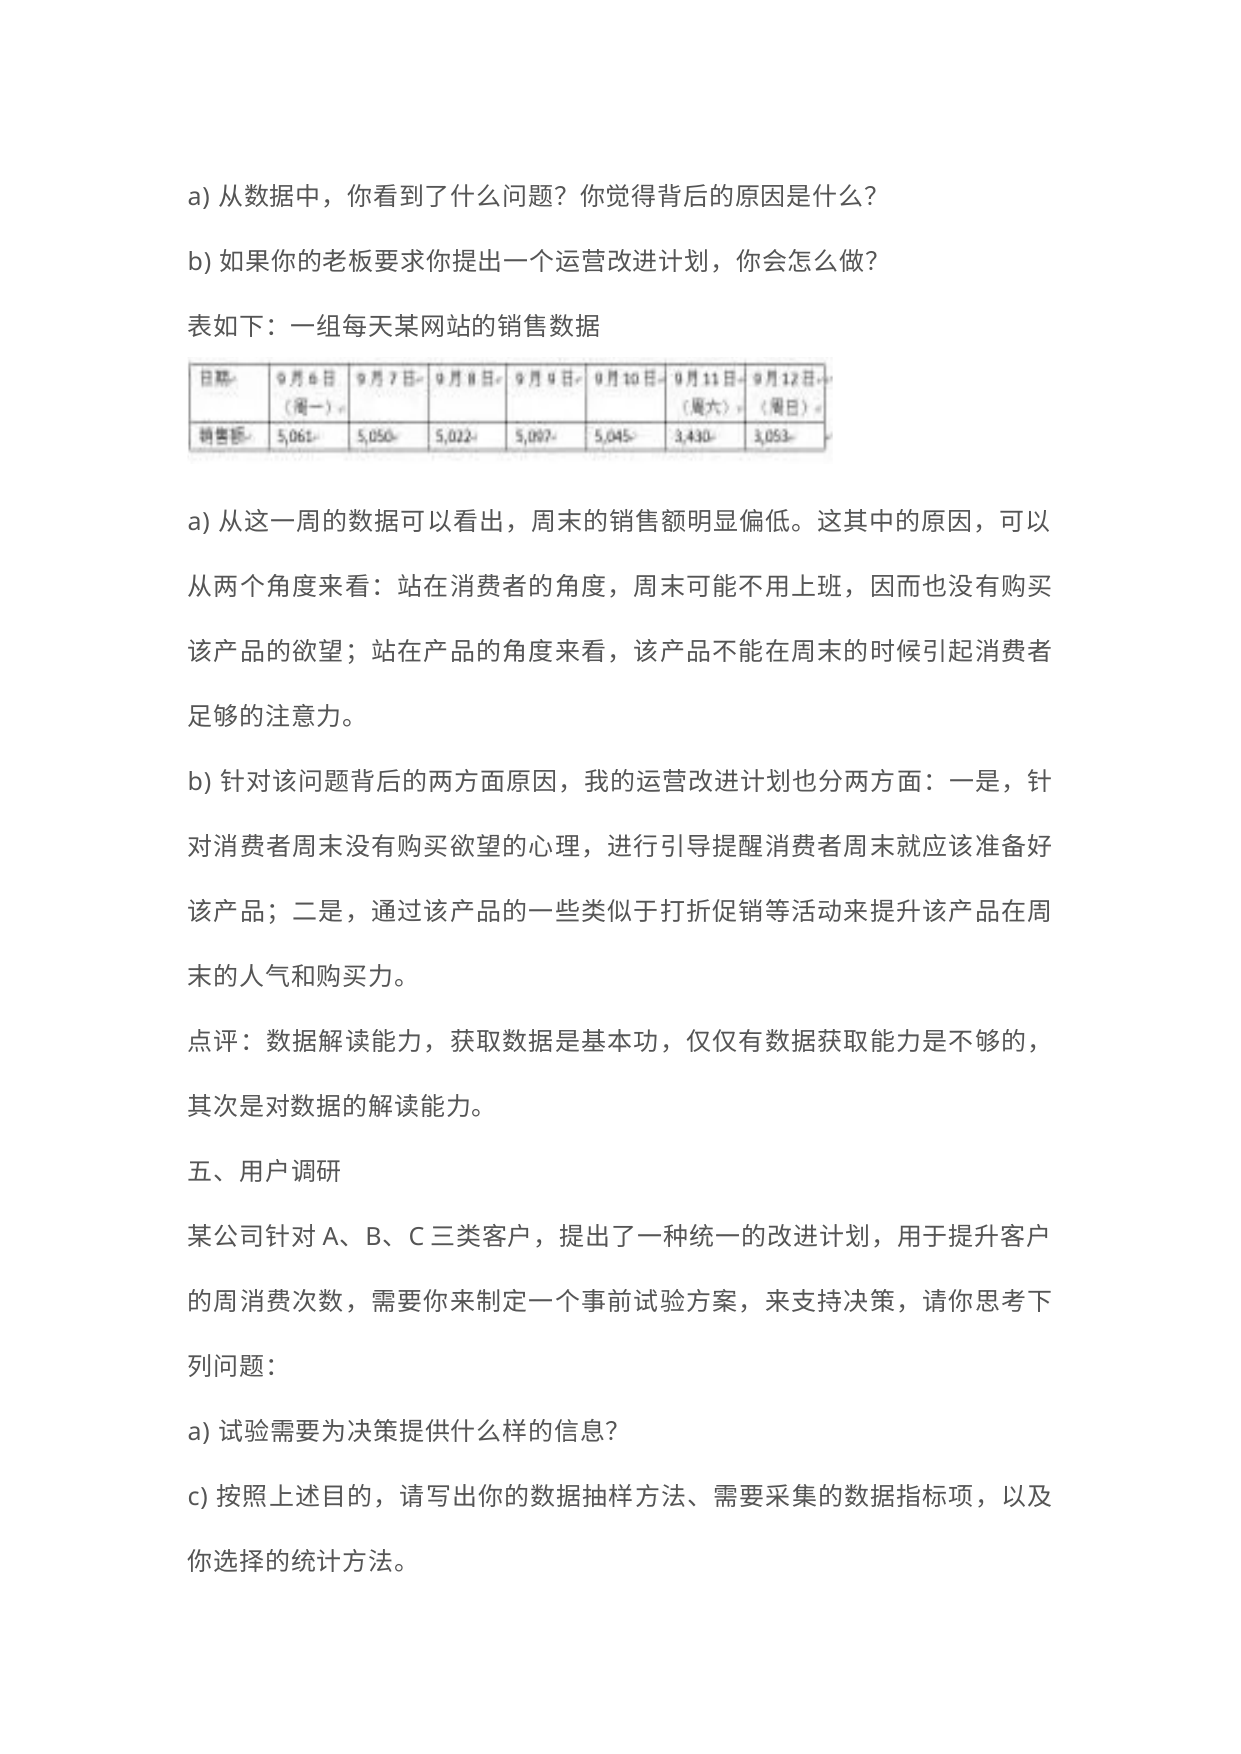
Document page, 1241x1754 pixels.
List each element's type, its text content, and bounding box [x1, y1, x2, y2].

text 某公司针对A、B、C三类客户，提出了一种统一的改进计划，用于提升客户的周消费次数，需要你来制定一个事前试验方案，来支持决策，请你思考下列问题： [187, 1202, 1053, 1397]
text a) 从这一周的数据可以看出，周末的销售额明显偏低。这其中的原因，可以从两个角度来看：站在消费者的角度，周末可能不用上班，因而也没有购买该产品的欲望；站在产品的角度来看，该产品不能在周末的时候引起消费者足够的注意力。 [187, 487, 1053, 747]
text 表如下：一组每天某网站的销售数据 [187, 292, 1053, 357]
text 五、用户调研 [187, 1137, 1053, 1202]
text b) 针对该问题背后的两方面原因，我的运营改进计划也分两方面：一是，针对消费者周末没有购买欲望的心理，进行引导提醒消费者周末就应该准备好该产品；二是，通过该产品的一些类似于打折促销等活动来提升该产品在周末的人气和购买力。 [187, 747, 1053, 1007]
text a) 从数据中，你看到了什么问题？你觉得背后的原因是什么？ [187, 162, 1053, 227]
text b) 如果你的老板要求你提出一个运营改进计划，你会怎么做？ [187, 227, 1053, 292]
text 点评：数据解读能力，获取数据是基本功，仅仅有数据获取能力是不够的，其次是对数据的解读能力。 [187, 1007, 1053, 1137]
picture [187, 357, 833, 464]
text c) 按照上述目的，请写出你的数据抽样方法、需要采集的数据指标项，以及你选择的统计方法。 [187, 1462, 1053, 1592]
text a) 试验需要为决策提供什么样的信息？ [187, 1397, 1053, 1462]
